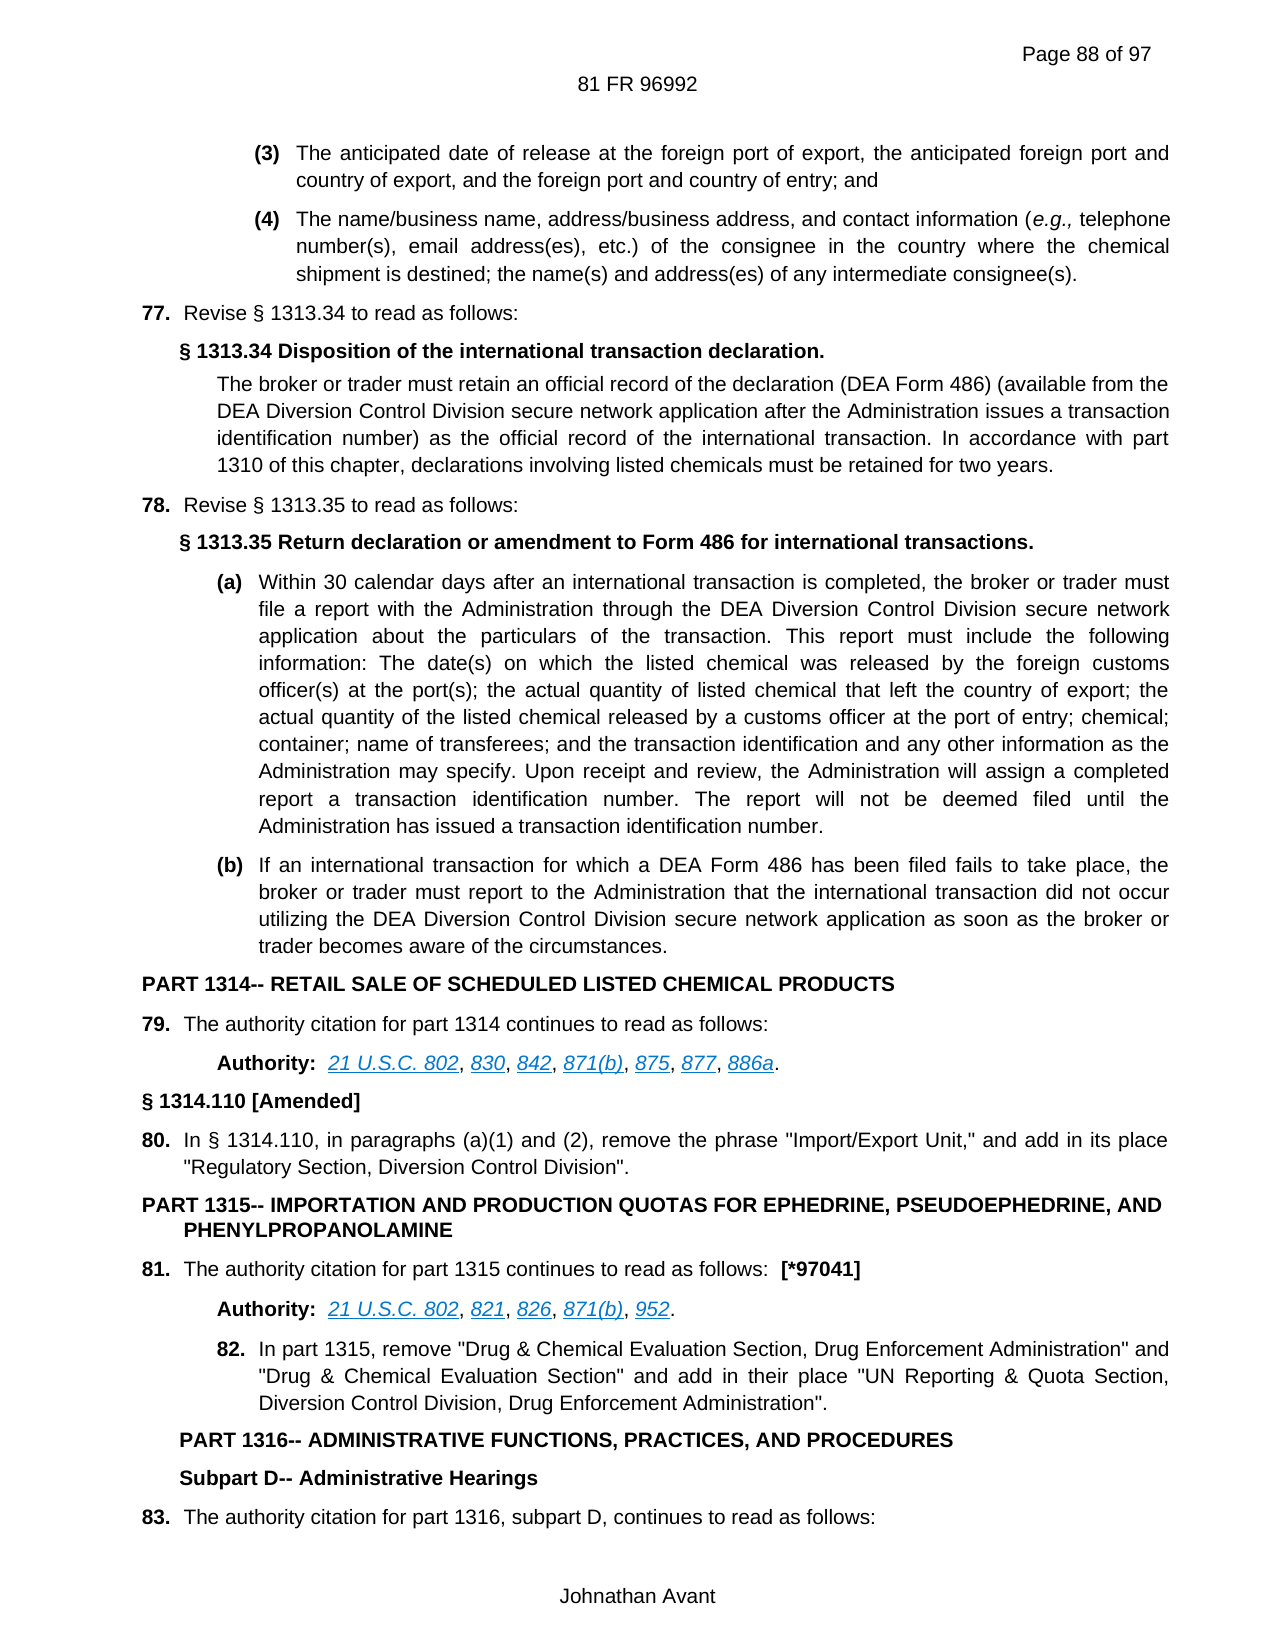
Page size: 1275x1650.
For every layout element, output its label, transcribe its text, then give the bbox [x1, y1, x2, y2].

list CTIONS, PRACTICES, AND PROCEDURES [179, 1427, 1171, 1452]
list Revise § 1313.34 to read as follows: [142, 298, 1171, 325]
list Within 30 calendar days after an international transaction is completed, the broker or trader must file a report with the Administration through the DEA Diversion Control Division secure network application about the particulars of the transaction. This report must include the following information: The date(s) on which the listed chemical was released by the foreign customs officer(s) at the port(s); the actual quantity of listed chemical that left the country of export; the actual quantity of the listed chemical released by a customs officer at the port of entry; chemical; container; name of transferees; and the transaction identification and any other information as the Administration may specify. Upon receipt and review, the Administration will assign a completed report a transaction identification number. The report will not be deemed filed until the Administration has issued a transaction identification number. [217, 567, 1171, 837]
list ODUCTION QUOTAS FOR EPHEDRINE, PSEUDOEPHEDRINE, AND PHENYLPROPANOLAMINE [142, 1192, 1171, 1242]
list EDULED LISTED CHEMICAL PRODUCTS [142, 971, 1171, 996]
list rings [179, 1464, 1171, 1489]
list The anticipated date of release at the foreign port of export, the anticipated foreign port and country of export, and the foreign port and country of entry; and [254, 137, 1171, 192]
text Authority: 21 U.S.C. 802, 830, 842, 871(b), 875, 877, 886a. [217, 1048, 1171, 1075]
list Revise § 1313.35 to read as follows: [142, 489, 1171, 517]
list r amendment to Form 486 for international transactions. [179, 529, 1171, 554]
list In § 1314.110, in paragraphs (a)(1) and (2), remove the phrase "Import/Export Unit," and add in its place "Regulatory Section, Diversion Control Division". [142, 1125, 1171, 1179]
list In part 1315, remove "Drug & Chemical Evaluation Section, Drug Enforcement Administration" and "Drug & Chemical Evaluation Section" and add in their place "UN Reporting & Quota Section, Diversion Control Division, Drug Enforcement Administration". [217, 1333, 1171, 1414]
text The broker or trader must retain an official record of the declaration (DEA Form 486) (available from the DEA Diversion Control Division secure network application after the Administration issues a transaction identification number) as the official record of the international transaction. In accordance with part 1310 of this chapter, declarations involving listed chemicals must be retained for two years. [217, 369, 1171, 477]
list The authority citation for part 1315 continues to read as follows: [*97041] [142, 1254, 1171, 1281]
list The authority citation for part 1314 continues to read as follows: [142, 1008, 1171, 1035]
list If an international transaction for which a DEA Form 486 has been filed fails to take place, the broker or trader must report to the Administration that the international transaction did not occur utilizing the DEA Diversion Control Division secure network application as soon as the broker or trader becomes aware of the circumstances. [217, 850, 1171, 958]
text Authority: 21 U.S.C. 802, 821, 826, 871(b), 952. [217, 1294, 1171, 1321]
list The authority citation for part 1316, subpart D, continues to read as follows: [142, 1502, 1171, 1529]
list nternational transaction declaration. [179, 337, 1171, 362]
list The name/business name, address/business address, and contact information (e.g., telephone number(s), email address(es), etc.) of the consignee in the country where the chemical shipment is destined; the name(s) and address(es) of any intermediate consignee(s). [254, 204, 1171, 285]
